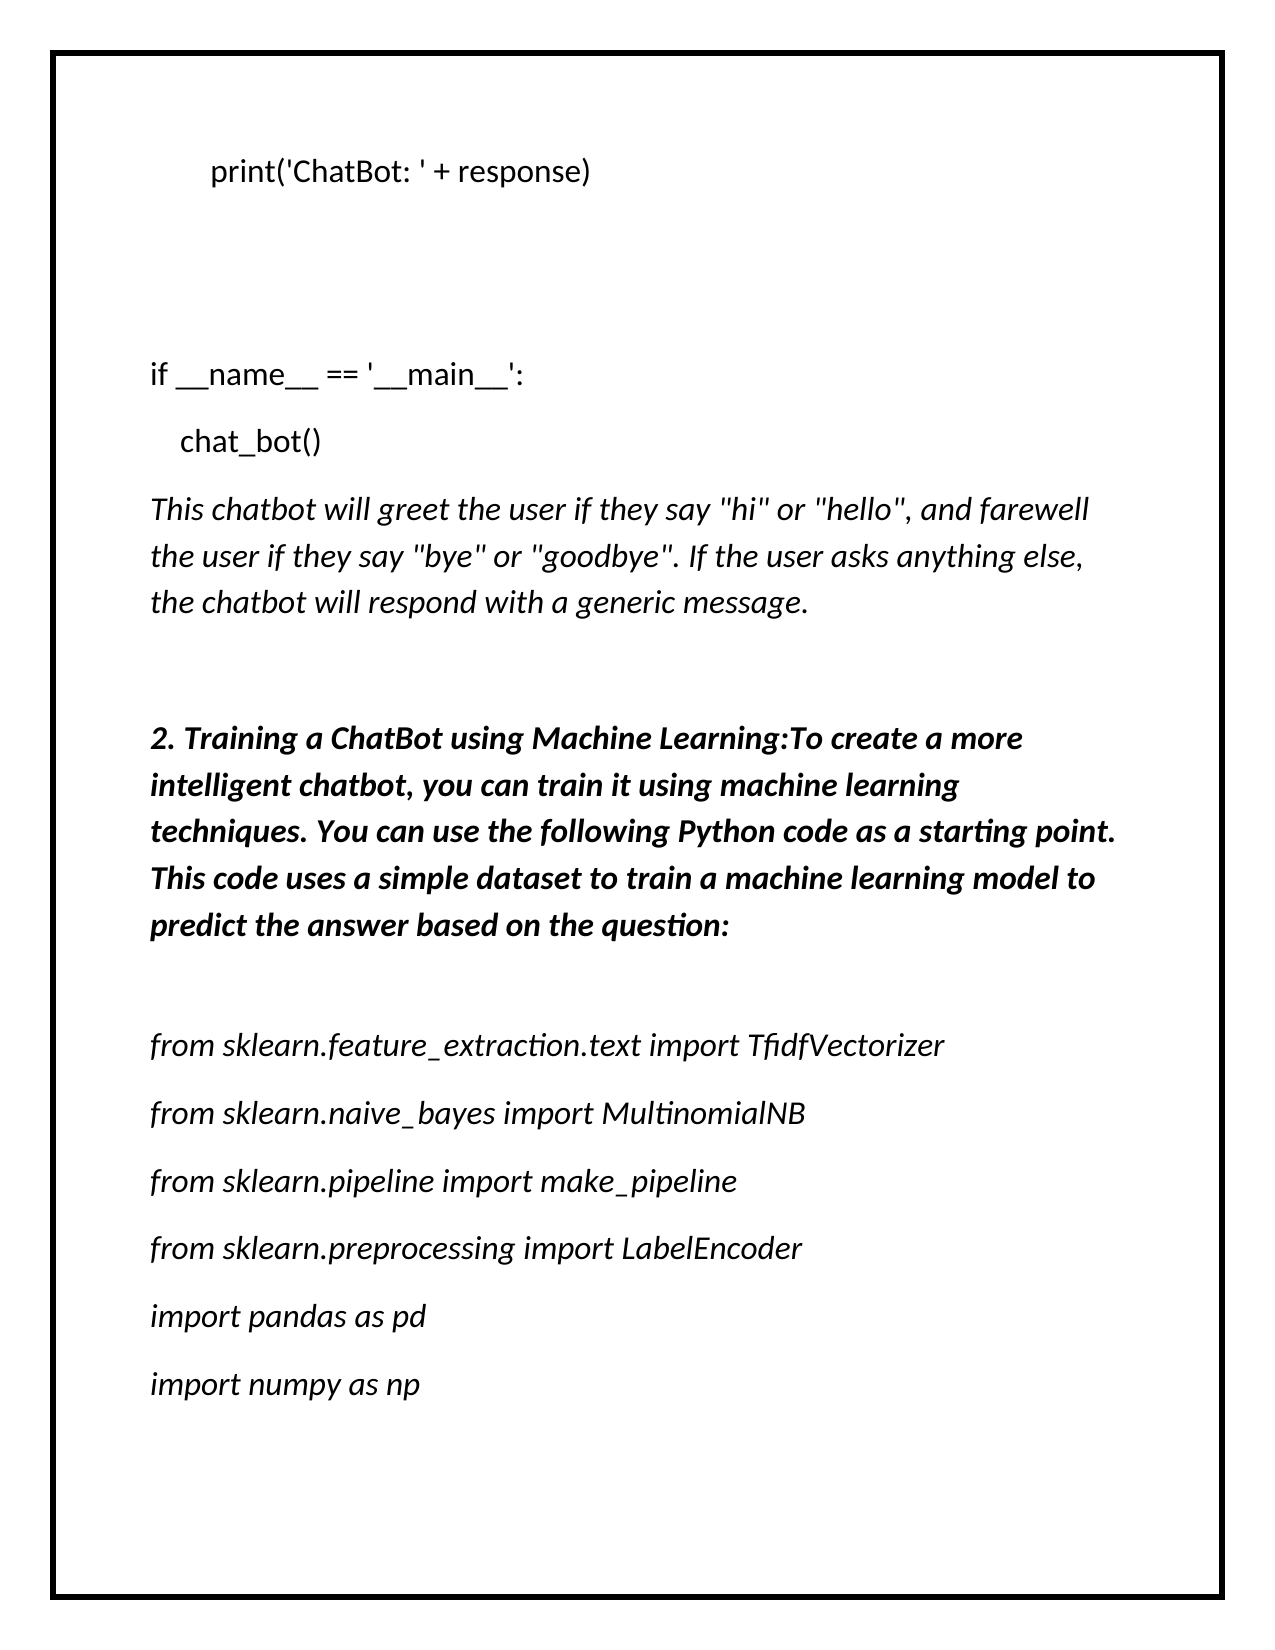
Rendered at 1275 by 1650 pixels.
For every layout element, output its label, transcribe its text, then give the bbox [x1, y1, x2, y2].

text if __name__ == '__main__': [150, 353, 1125, 393]
text import pandas as pd [150, 1295, 1125, 1336]
text from sklearn.preprocessing import LabelEncoder [150, 1227, 1125, 1268]
text import numpy as np [150, 1362, 1125, 1403]
text from sklearn.pipeline import make_pipeline [150, 1160, 1125, 1200]
text 2. Training a ChatBot using Machine Learning:To create a more intelligent chatbot, you can train it using machine learning techniques. You can use the following Python code as a starting point. This code uses a simple dataset to train a machine learning model to predict the answer based on the question: [150, 717, 1125, 944]
text from sklearn.naive_bayes import MultinomialNB [150, 1092, 1125, 1133]
text This chatbot will greet the user if they say "hi" or "hello", and farewell the user if they say "bye" or "goodbye". If the user asks anything else, the chatbot will respond with a generic message. [150, 488, 1125, 622]
text from sklearn.feature_extraction.text import TfidfVectorizer [150, 1024, 1125, 1065]
text print('ChatBot: ' + response) [150, 150, 1125, 191]
text chat_bot() [150, 420, 1125, 461]
